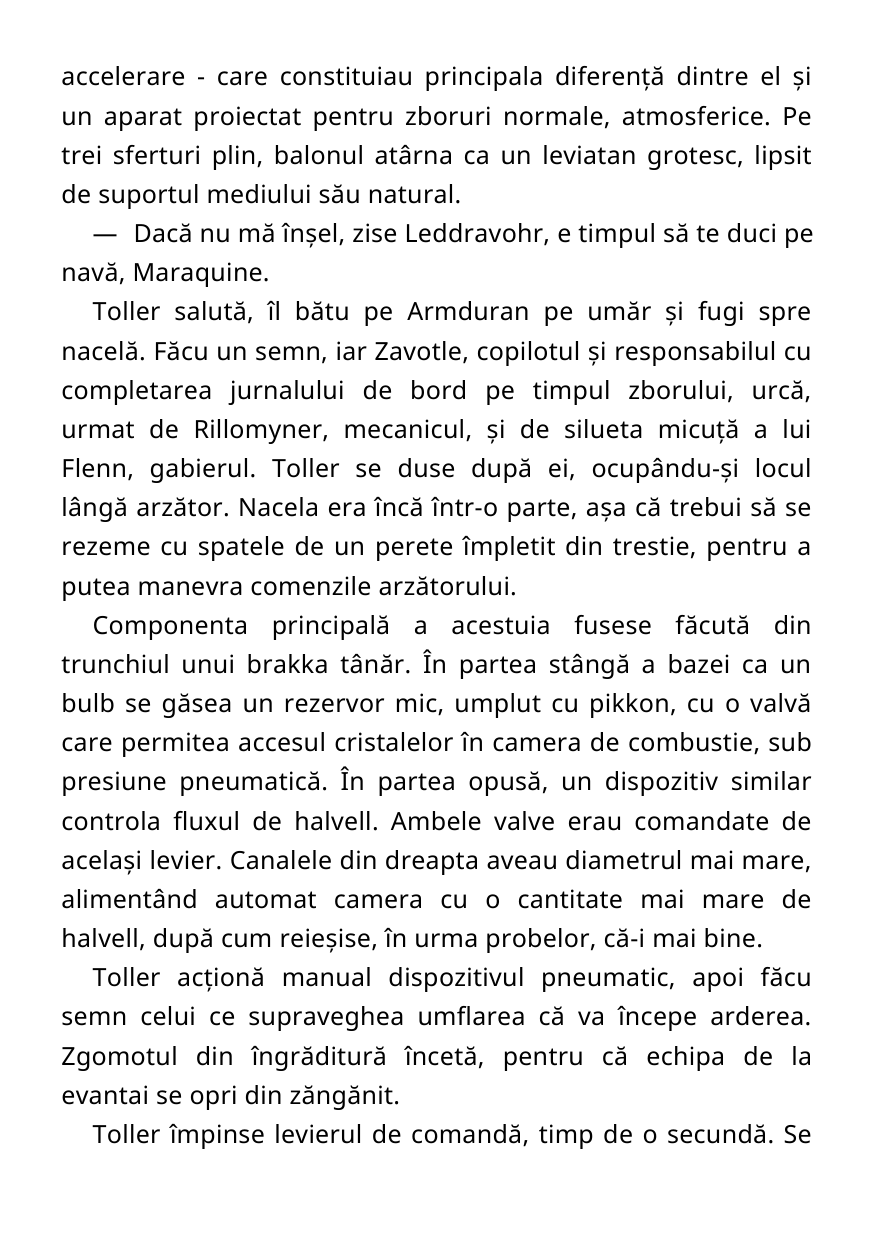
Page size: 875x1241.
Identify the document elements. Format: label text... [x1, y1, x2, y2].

text Toller acţionă manual dispozitivul pneumatic, apoi făcu semn celui ce supraveghea umflarea că va începe arderea. Zgomotul din îngrăditură încetă, pentru că echipa de la evantai se opri din zăngănit. [61, 960, 813, 1111]
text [61, 1117, 813, 1151]
text — Dacă nu mă înşel, zise Leddravohr, e timpul să te duci pe navă, Maraquine. [61, 216, 815, 289]
text Toller salută, îl bătu pe Armduran pe umăr şi fugi spre nacelă. Făcu un semn, iar Zavotle, copilotul şi responsabilul cu completarea jurnalului de bord pe timpul zborului, urcă, urmat de Rillomyner, mecanicul, şi de silueta micuţă a lui Flenn, gabierul. Toller se duse după ei, ocupându-şi locul lângă arzător. Nacela era încă într-o parte, aşa că trebui să se rezeme cu spatele de un perete împletit din trestie, pentru a putea manevra comenzile arzătorului. [61, 294, 813, 602]
text Componenta principală a acestuia fusese făcută din trunchiul unui brakka tânăr. În partea stângă a bazei ca un bulb se găsea un rezervor mic, umplut cu pikkon, cu o valvă care permitea accesul cristalelor în camera de combustie, sub presiune pneumatică. În partea opusă, un dispozitiv similar controla fluxul de halvell. Ambele valve erau comandate de acelaşi levier. Canalele din dreapta aveau diametrul mai mare, alimentând automat camera cu o cantitate mai mare de halvell, după cum reieşise, în urma probelor, că-i mai bine. [61, 607, 813, 955]
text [61, 59, 813, 211]
